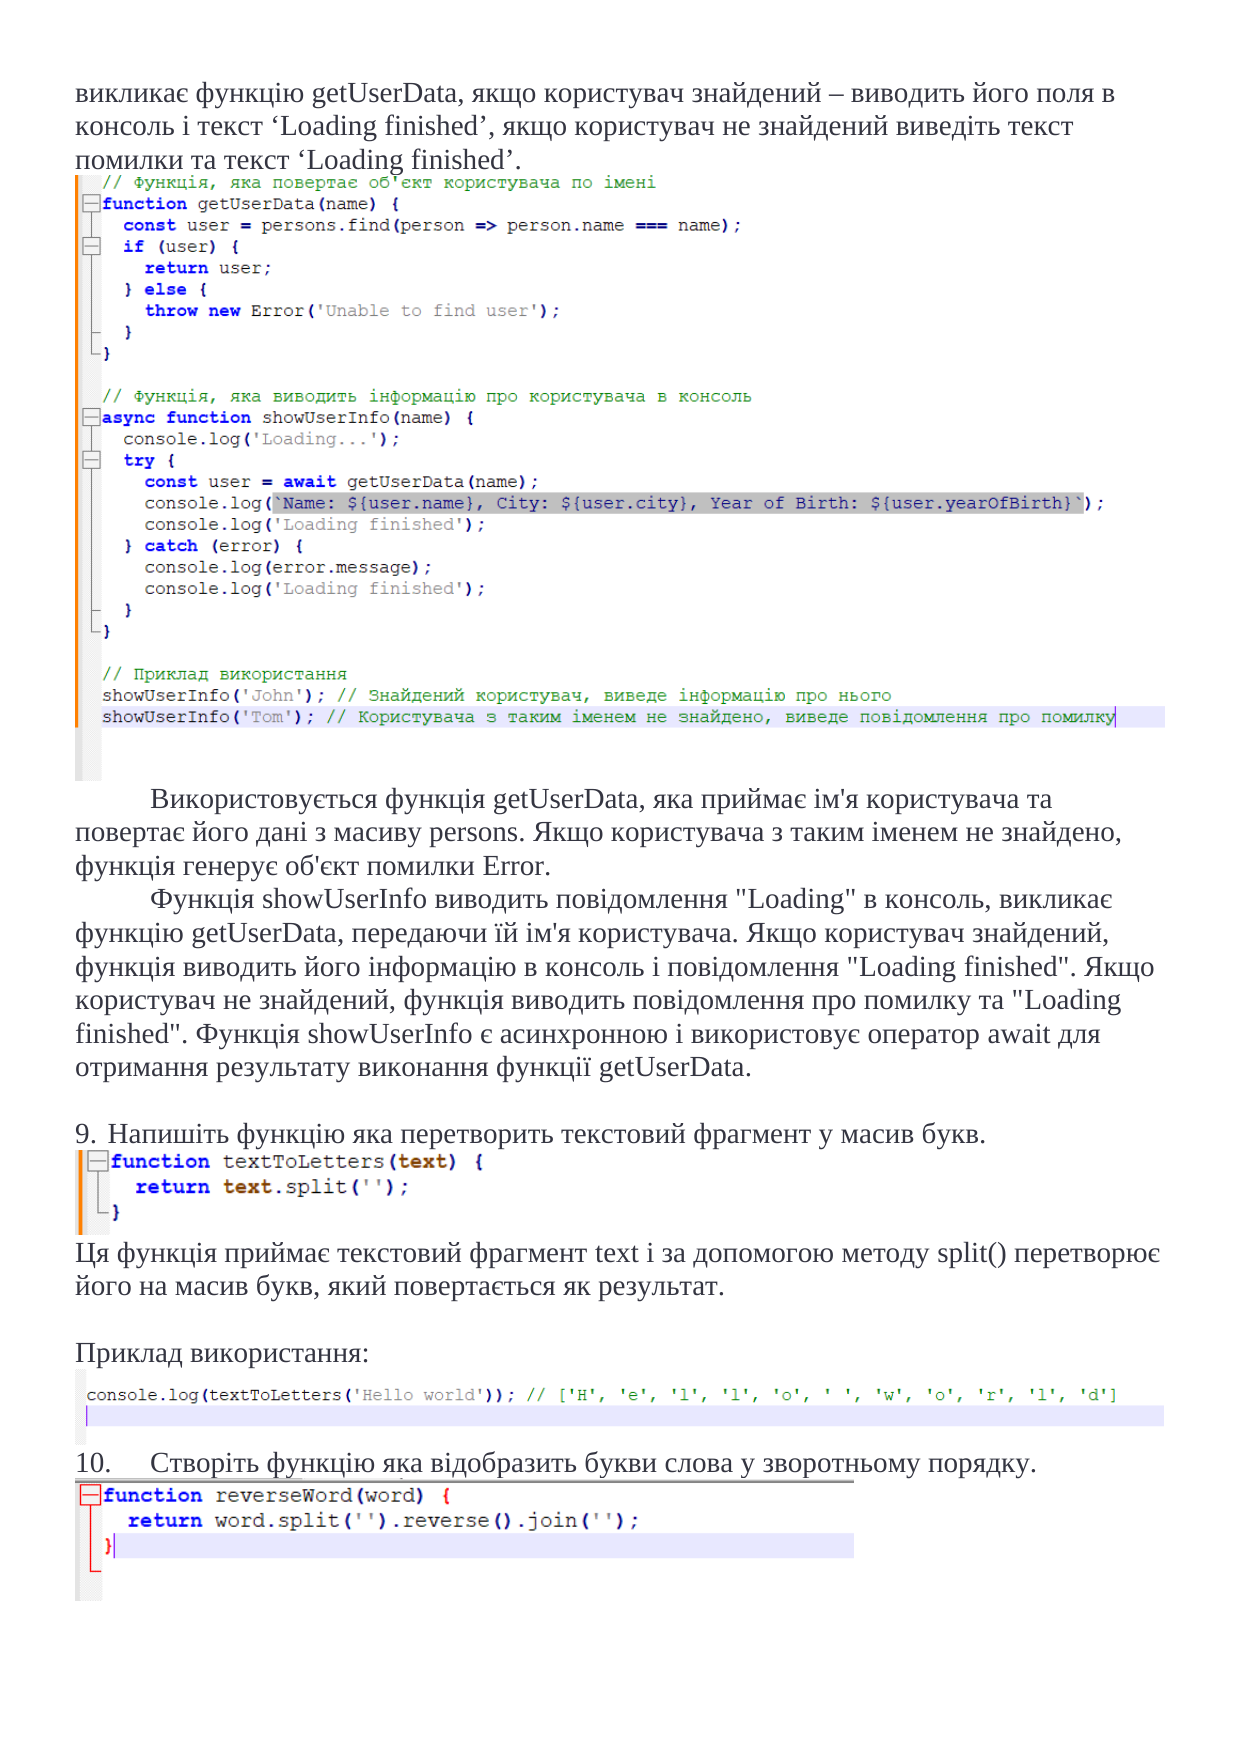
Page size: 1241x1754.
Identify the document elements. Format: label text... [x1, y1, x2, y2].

picture [75, 1150, 639, 1235]
text Функція showUserInfo виводить повідомлення "Loading" в консоль, викликає функцію getUserData, передаючи їй ім'я користувача. Якщо користувач знайдений, функція виводить його інформацію в консоль і повідомлення "Loading finished". Якщо користувач не знайдений, функція виводить повідомлення про помилку та "Loading finished". Функція showUserInfo є асинхронною і використовує оператор await для отримання результату виконання функції getUserData. [75, 882, 1165, 1083]
picture [75, 1369, 1164, 1445]
list Напишіть функцію яка перетворить текстовий фрагмент у масив букв. [75, 1116, 1165, 1150]
text Ця функція приймає текстовий фрагмент text і за допомогою методу split() перетворює його на масив букв, який повертається як результат. [75, 1235, 1165, 1302]
text Приклад використання: [75, 1336, 1165, 1369]
list Створіть функцію яка відобразить букви слова у зворотньому порядку. [75, 1445, 1165, 1478]
picture [75, 1478, 854, 1601]
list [75, 75, 1165, 175]
text Використовується функція getUserData, яка приймає ім'я користувача та повертає його дані з масиву persons. Якщо користувача з таким іменем не знайдено, функція генерує об'єкт помилки Error. [75, 781, 1165, 882]
picture [75, 175, 1165, 781]
